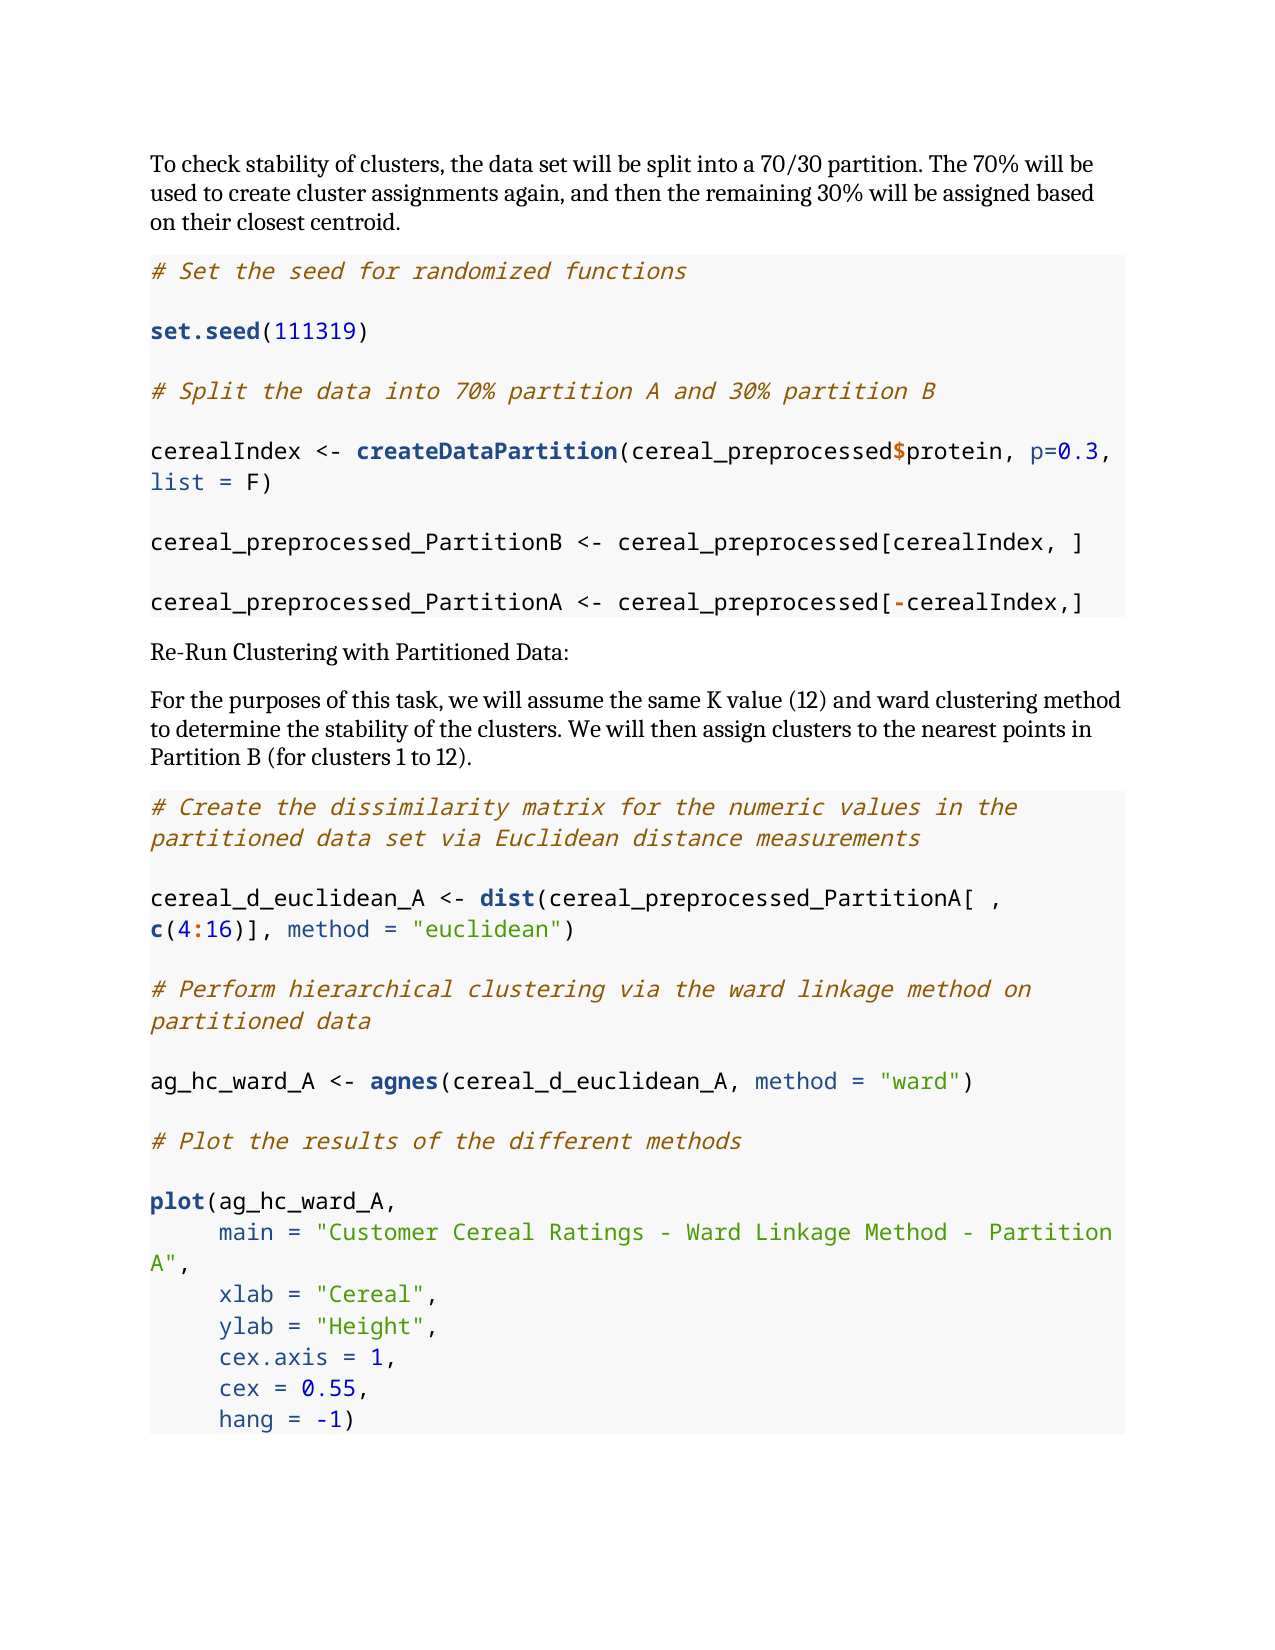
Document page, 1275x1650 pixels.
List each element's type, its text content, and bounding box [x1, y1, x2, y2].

text # Set the seed for randomized functions set.seed(111319) # Split the data into 70% partition A and 30% partition B cerealIndex <- createDataPartition(cereal_preprocessed$protein, p=0.3, list = F) cereal_preprocessed_PartitionB <- cereal_preprocessed[cerealIndex, ] cereal_preprocessed_PartitionA <- cereal_preprocessed[-cerealIndex,] [150, 255, 1125, 617]
text # Create the dissimilarity matrix for the numeric values in the partitioned data set via Euclidean distance measurements cereal_d_euclidean_A <- dist(cereal_preprocessed_PartitionA[ , c(4:16)], method = "euclidean") # Perform hierarchical clustering via the ward linkage method on partitioned data ag_hc_ward_A <- agnes(cereal_d_euclidean_A, method = "ward") # Plot the results of the different methods plot(ag_hc_ward_A, main = "Customer Cereal Ratings - Ward Linkage Method - Partition A", xlab = "Cereal", ylab = "Height", cex.axis = 1, cex = 0.55, hang = -1) [150, 791, 1125, 1434]
text Re-Run Clustering with Partitioned Data: [150, 638, 1125, 667]
text For the purposes of this task, we will assume the same K value (12) and ward clustering method to determine the stability of the clusters. We will then assign clusters to the nearest points in Partition B (for clusters 1 to 12). [150, 686, 1125, 772]
text To check stability of clusters, the data set will be split into a 70/30 partition. The 70% will be used to create cluster assignments again, and then the remaining 30% will be assigned based on their closest centroid. [150, 150, 1125, 236]
